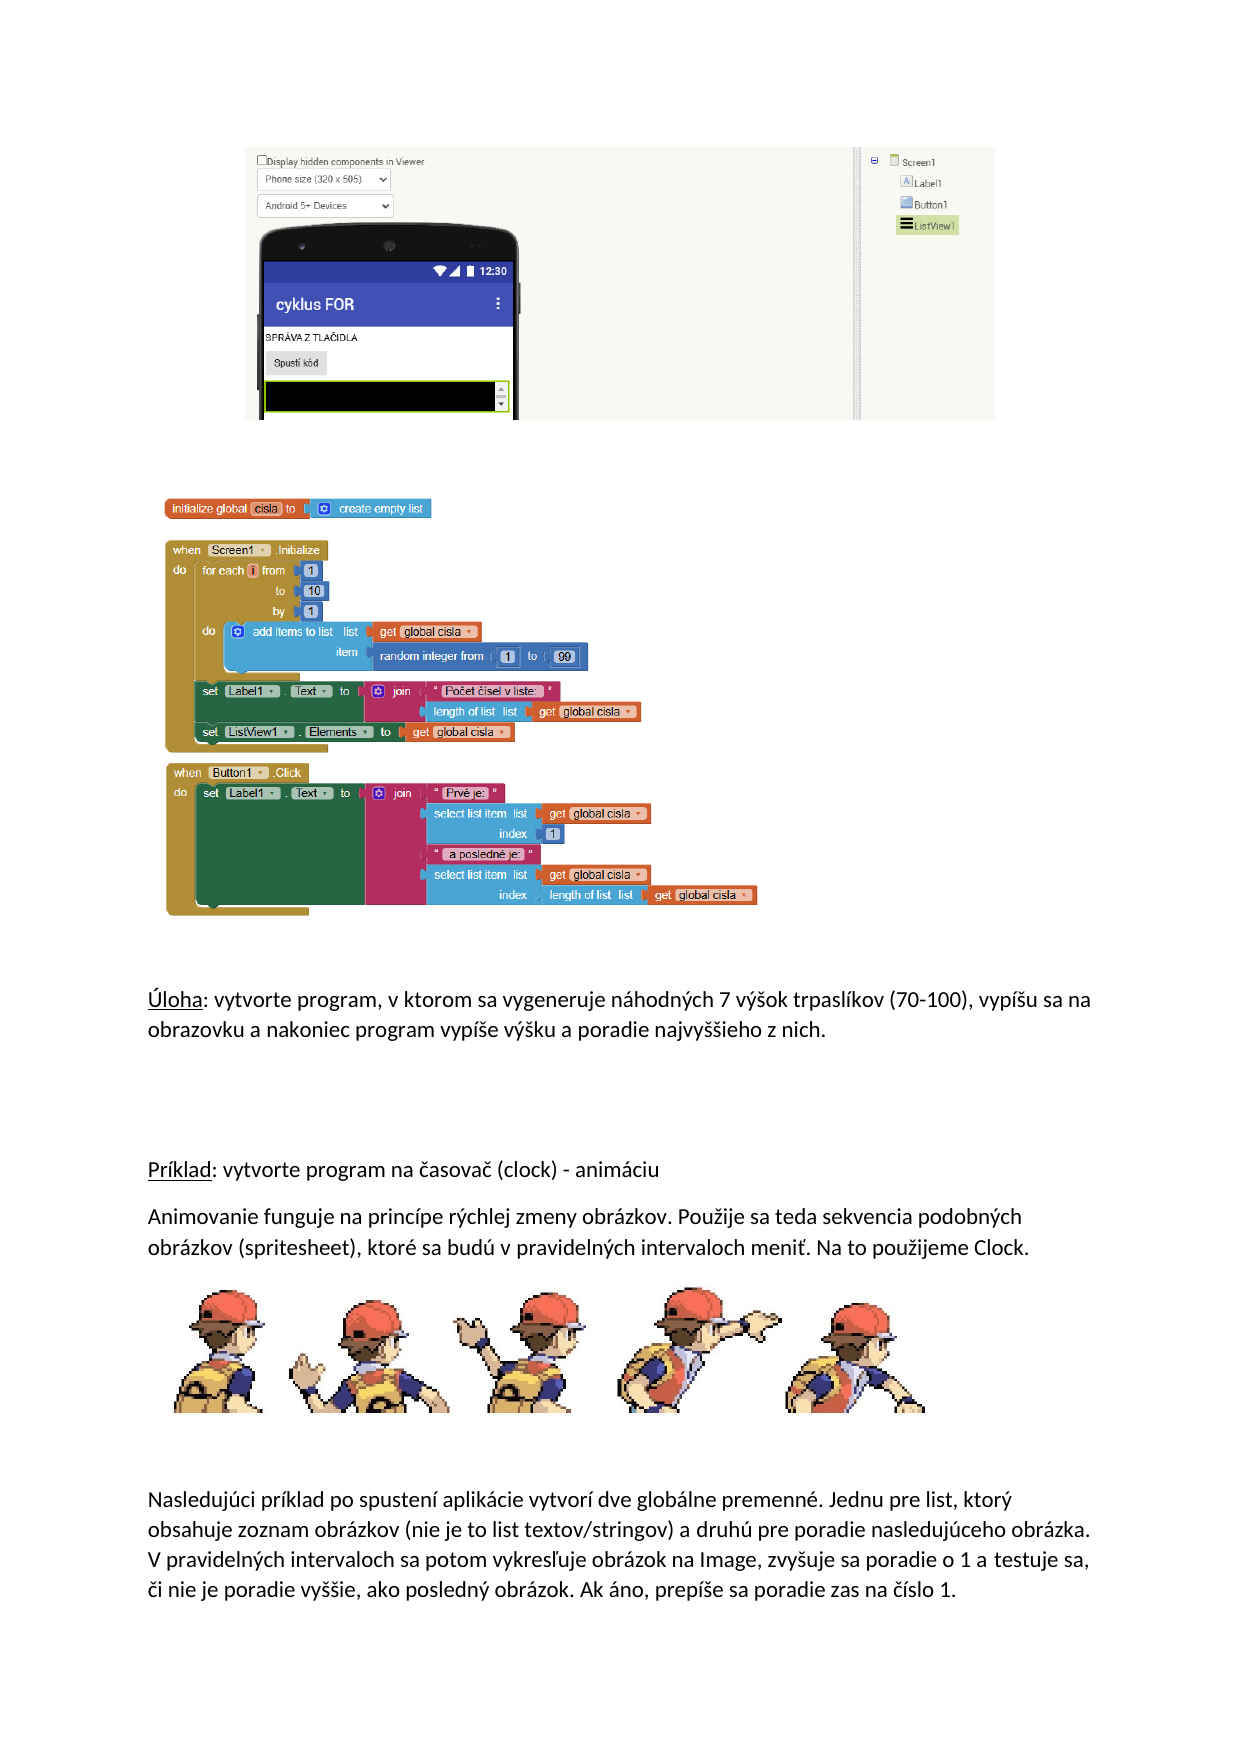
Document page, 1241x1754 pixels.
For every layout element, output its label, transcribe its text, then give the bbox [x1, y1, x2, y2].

text Príklad: vytvorte program na časovač (clock) - animáciu [148, 1156, 1093, 1184]
text Animovanie funguje na princípe rýchlej zmeny obrázkov. Použije sa teda sekvencia podobných obrázkov (spritesheet), ktoré sa budú v pravidelných intervaloch meniť. Na to použijeme Clock. [148, 1202, 1093, 1261]
picture [147, 1279, 944, 1419]
text Úloha: vytvorte program, v ktorom sa vygeneruje náhodných 7 výšok trpaslíkov (70-100), vypíšu sa na obrazovku a nakoniec program vypíše výšku a poradie najvyššieho z nich. [148, 985, 1093, 1043]
picture [245, 147, 995, 420]
picture [147, 485, 795, 919]
text Nasledujúci príklad po spustení aplikácie vytvorí dve globálne premenné. Jednu pre list, ktorý obsahuje zoznam obrázkov (nie je to list textov/stringov) a druhú pre poradie nasledujúceho obrázka. V pravidelných intervaloch sa potom vykresľuje obrázok na Image, zvyšuje sa poradie o 1 a testuje sa, či nie je poradie vyššie, ako posledný obrázok. Ak áno, prepíše sa poradie zas na číslo 1. [148, 1485, 1093, 1603]
